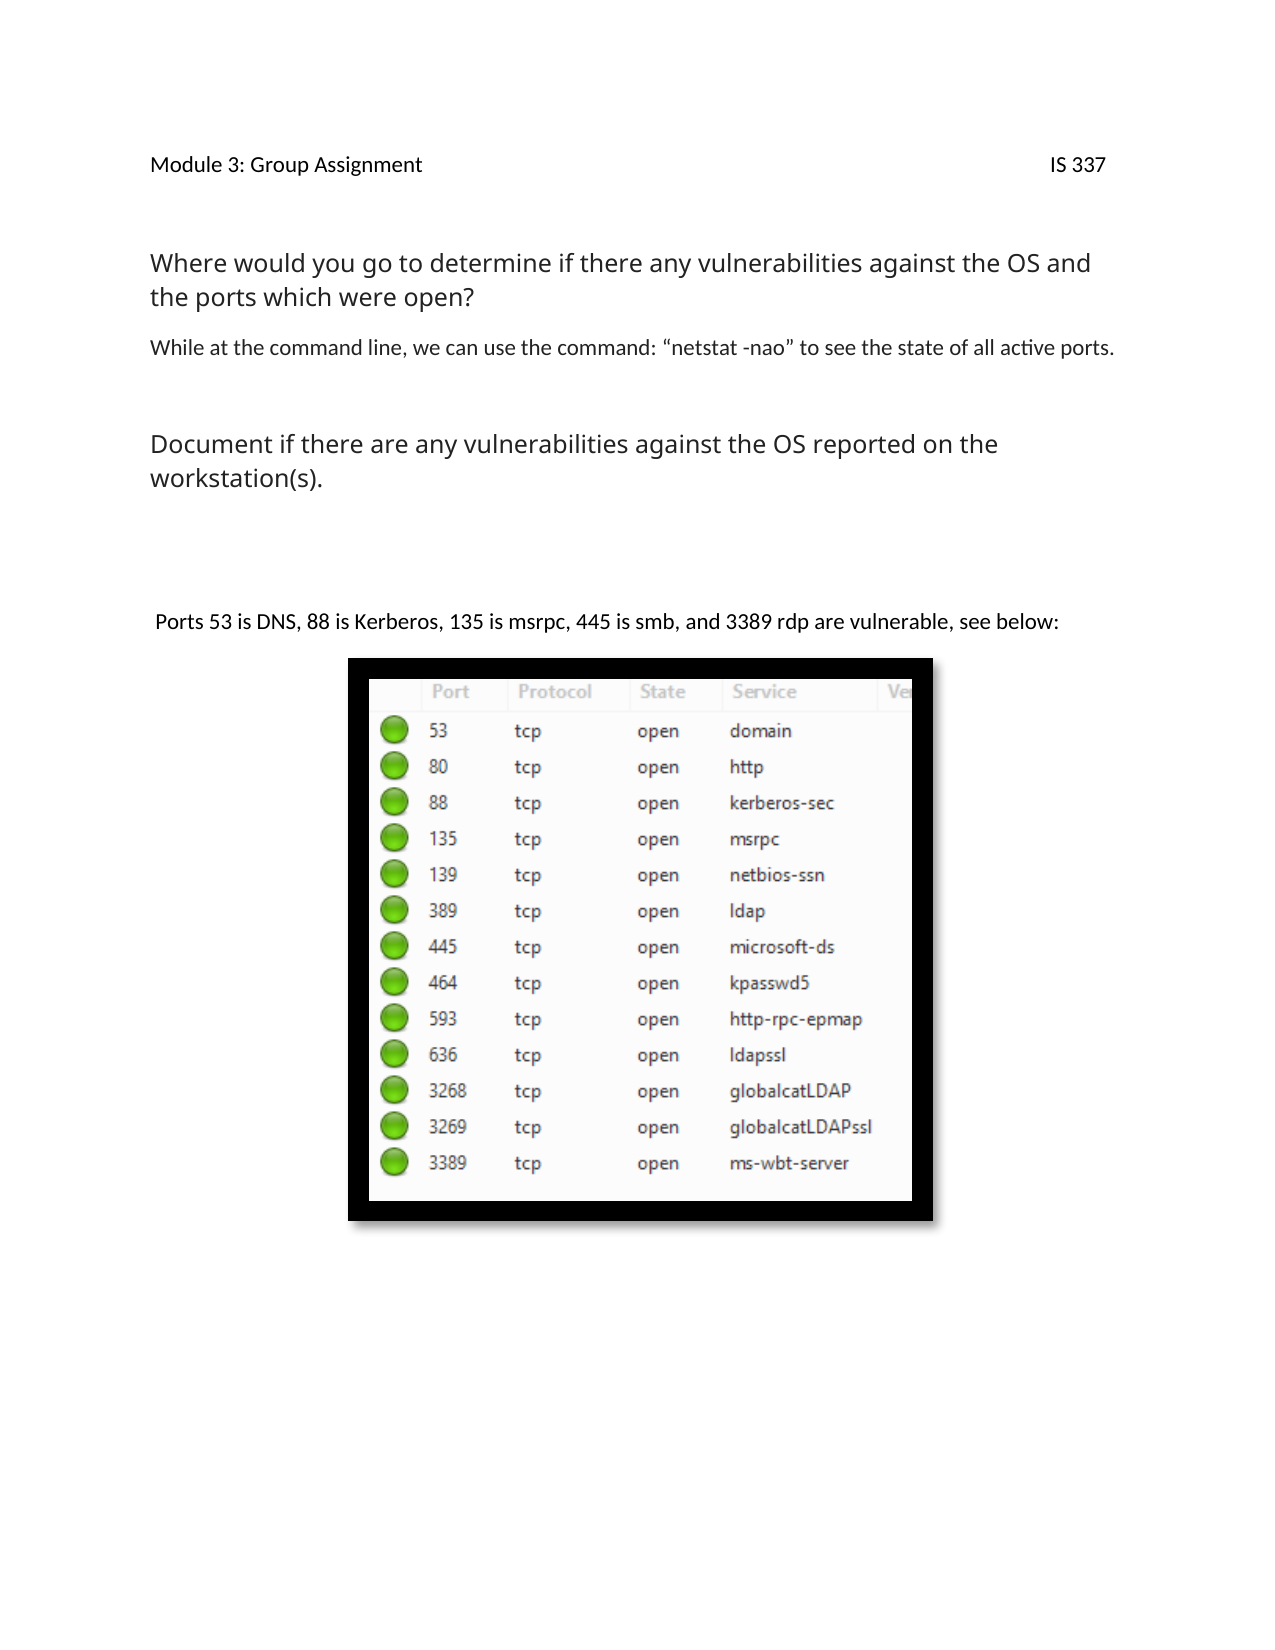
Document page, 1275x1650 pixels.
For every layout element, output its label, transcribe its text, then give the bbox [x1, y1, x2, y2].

text Where would you go to determine if there any vulnerabilities against the OS and the ports which were open? [150, 246, 1125, 314]
text Document if there are any vulnerabilities against the OS reported on the workstation(s). [150, 426, 1125, 494]
text Module 3: Group Assignment IS 337 [150, 150, 1125, 178]
text Ports 53 is DNS, 88 is Kerberos, 135 is msrpc, 445 is smb, and 3389 rdp are vulnerable, see below: [150, 607, 1125, 635]
text While at the command line, we can use the command: “netstat -nao” to see the state of all active ports. [150, 333, 1125, 361]
